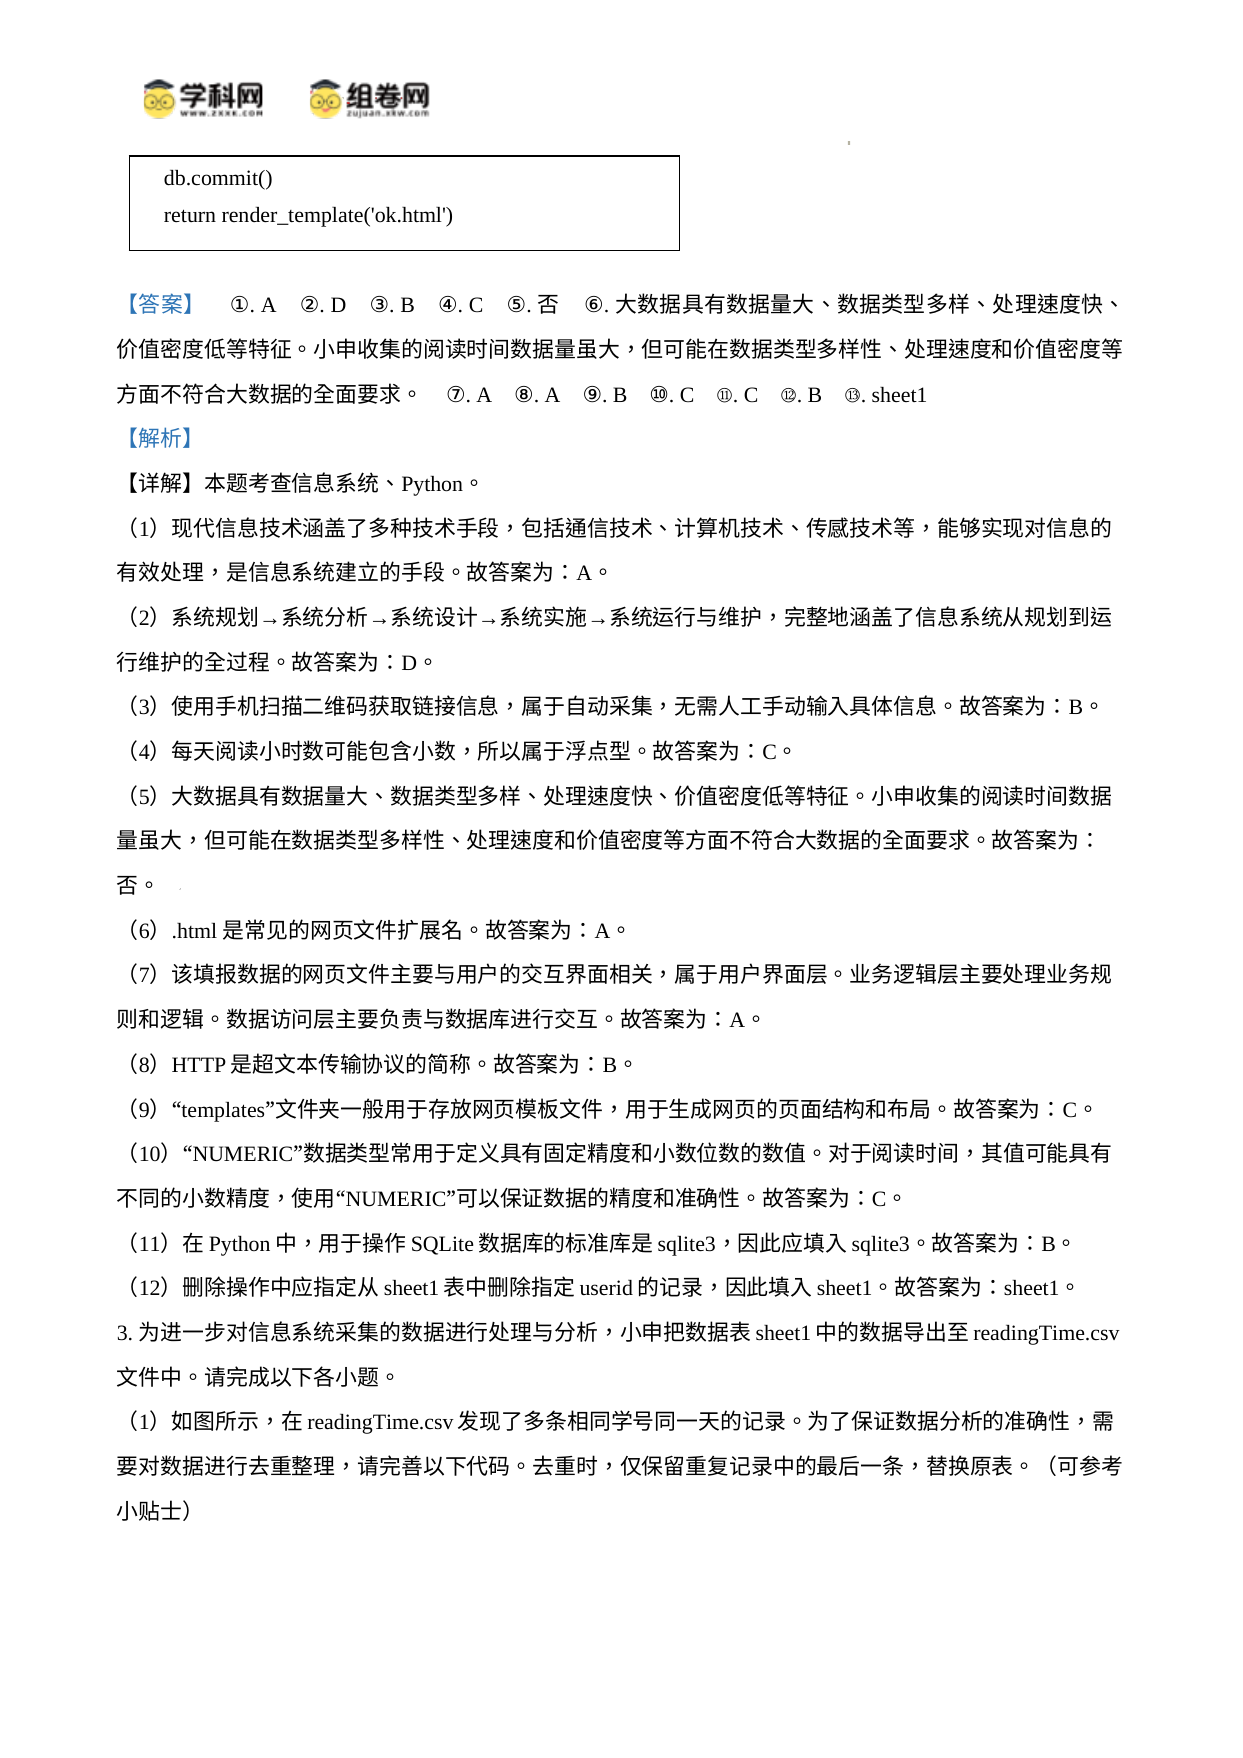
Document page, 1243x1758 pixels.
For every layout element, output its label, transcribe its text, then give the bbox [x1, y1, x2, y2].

text （10）“NUMERIC”数据类型常用于定义具有固定精度和小数位数的数值。对于阅读时间，其值可能具有不同的小数精度，使用“NUMERIC”可以保证数据的精度和准确性。故答案为：C。 [117, 1138, 1126, 1213]
text 3. 为进一步对信息系统采集的数据进行处理与分析，小申把数据表sheet1中的数据导出至readingTime.csv文件中。请完成以下各小题。 [117, 1317, 1126, 1391]
text （8）HTTP是超文本传输协议的简称。故答案为：B。 [117, 1049, 1126, 1079]
text 【答案】 ①. A ②. D ③. B ④. C ⑤. 否 ⑥. 大数据具有数据量大、数据类型多样、处理速度快、价值密度低等特征。小申收集的阅读时间数据量虽大，但可能在数据类型多样性、处理速度和价值密度等方面不符合大数据的全面要求。 ⑦. A ⑧. A ⑨. B ⑩. C ⑪. C ⑫. B ⑬. sheet1 [117, 289, 1126, 408]
picture [143, 75, 263, 125]
text （1）如图所示，在readingTime.csv发现了多条相同学号同一天的记录。为了保证数据分析的准确性，需要对数据进行去重整理，请完善以下代码。去重时，仅保留重复记录中的最后一条，替换原表。（可参考小贴士） [117, 1406, 1126, 1526]
text （4）每天阅读小时数可能包含小数，所以属于浮点型。故答案为：C。 [117, 736, 1126, 766]
text （9）“templates”文件夹一般用于存放网页模板文件，用于生成网页的页面结构和布局。故答案为：C。 [117, 1093, 1126, 1123]
text （3）使用手机扫描二维码获取链接信息，属于自动采集，无需人工手动输入具体信息。故答案为：B。 [117, 691, 1126, 721]
text 【解析】 [117, 423, 1126, 453]
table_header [130, 157, 679, 250]
text 【详解】本题考查信息系统、Python。 [117, 468, 1126, 498]
text （1）现代信息技术涵盖了多种技术手段，包括通信技术、计算机技术、传感技术等，能够实现对信息的有效处理，是信息系统建立的手段。故答案为：A。 [117, 513, 1126, 587]
picture [309, 75, 430, 125]
text （11）在Python中，用于操作SQLite数据库的标准库是sqlite3，因此应填入sqlite3。故答案为：B。 [117, 1228, 1126, 1257]
text （6）.html 是常见的网页文件扩展名。故答案为：A。 [117, 915, 1126, 944]
text （12）删除操作中应指定从sheet1表中删除指定userid的记录，因此填入sheet1。故答案为：sheet1。 [117, 1272, 1126, 1302]
text （7）该填报数据的网页文件主要与用户的交互界面相关，属于用户界面层。业务逻辑层主要处理业务规则和逻辑。数据访问层主要负责与数据库进行交互。故答案为：A。 [117, 959, 1126, 1034]
text （5）大数据具有数据量大、数据类型多样、处理速度快、价值密度低等特征。小申收集的阅读时间数据量虽大，但可能在数据类型多样性、处理速度和价值密度等方面不符合大数据的全面要求。故答案为：否。 [117, 781, 1126, 900]
text （2）系统规划→系统分析→系统设计→系统实施→系统运行与维护，完整地涵盖了信息系统从规划到运行维护的全过程。故答案为：D。 [117, 602, 1126, 676]
